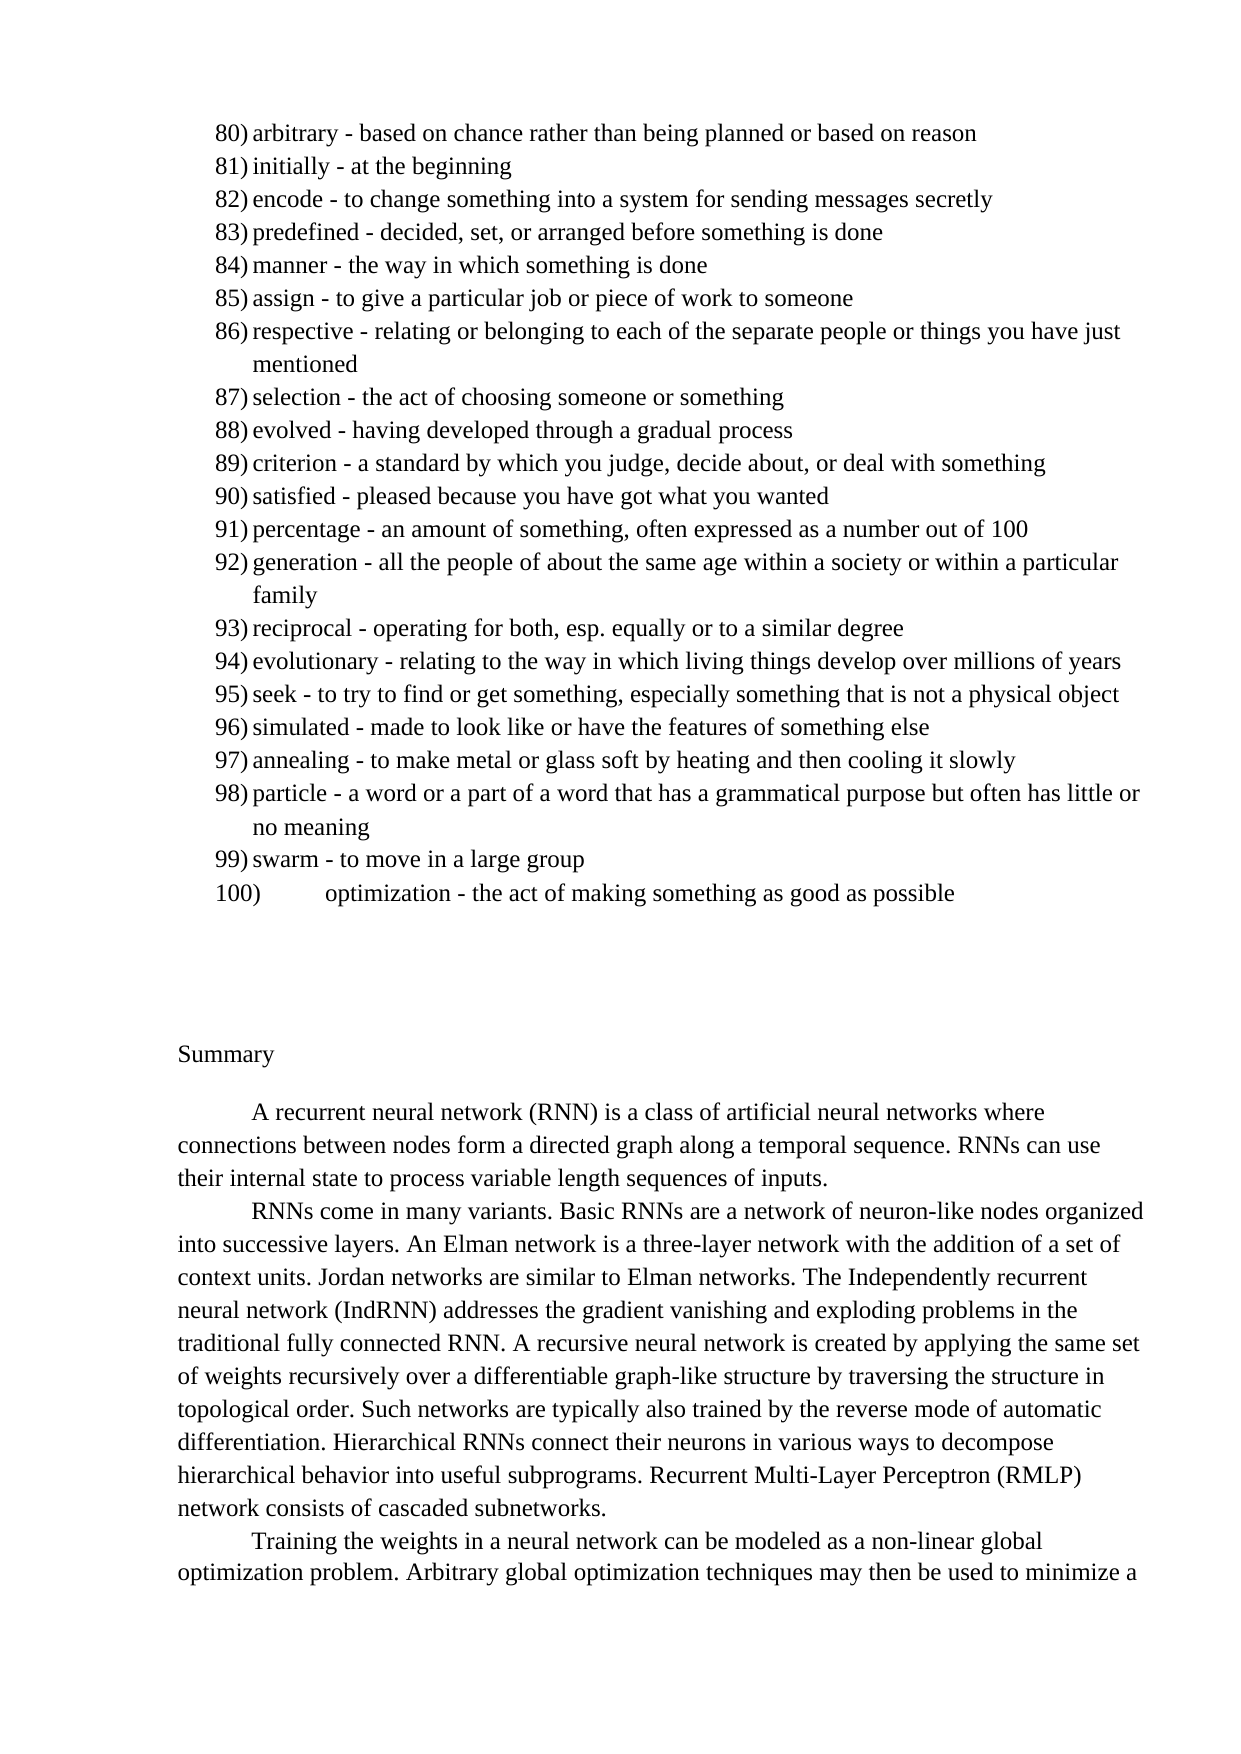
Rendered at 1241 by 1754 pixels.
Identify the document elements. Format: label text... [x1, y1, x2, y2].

list criterion - a standard by which you judge, decide about, or deal with something [215, 448, 1152, 477]
list respective - relating or belonging to each of the separate people or things you have just mentioned [215, 316, 1152, 378]
list generation - all the people of about the same age within a society or within a particular family [215, 547, 1152, 609]
list reciprocal - operating for both, esp. equally or to a similar degree [215, 613, 1152, 642]
list selection - the act of choosing someone or something [215, 382, 1152, 411]
text RNNs come in many variants. Basic RNNs are a network of neuron-like nodes organized into successive layers. An Elman network is a three-layer network with the addition of a set of context units. Jordan networks are similar to Elman networks. The Independently recurrent neural network (IndRNN) addresses the gradient vanishing and exploding problems in the traditional fully connected RNN. A recursive neural network is created by applying the same set of weights recursively over a differentiable graph-like structure by traversing the structure in topological order. Such networks are typically also trained by the reverse mode of automatic differentiation. Hierarchical RNNs connect their neurons in various ways to decompose hierarchical behavior into useful subprograms. Recurrent Multi-Layer Perceptron (RMLP) network consists of cascaded subnetworks. [177, 1196, 1152, 1522]
list initially - at the beginning [215, 151, 1152, 180]
list optimization - the act of making something as good as possible [215, 878, 1152, 906]
text A recurrent neural network (RNN) is a class of artificial neural networks where connections between nodes form a directed graph along a temporal sequence. RNNs can use their internal state to process variable length sequences of inputs. [177, 1097, 1152, 1192]
list simulated - made to look like or have the features of something else [215, 712, 1152, 741]
list particle - a word or a part of a word that has a grammatical purpose but often has little or no meaning [215, 778, 1152, 840]
list predefined - decided, set, or arranged before something is done [215, 217, 1152, 246]
list evolutionary - relating to the way in which living things develop over millions of years [215, 646, 1152, 675]
text Summary [177, 1039, 1152, 1068]
list swarm - to move in a large group [215, 844, 1152, 873]
list satisfied - pleased because you have got what you wanted [215, 481, 1152, 510]
list assign - to give a particular job or piece of work to someone [215, 283, 1152, 312]
list seek - to try to find or get something, especially something that is not a physical object [215, 679, 1152, 708]
list encode - to change something into a system for sending messages secretly [215, 184, 1152, 213]
list evolved - having developed through a gradual process [215, 415, 1152, 444]
list annealing - to make metal or glass soft by heating and then cooling it slowly [215, 746, 1152, 774]
list percentage - an amount of something, often expressed as a number out of 100 [215, 514, 1152, 543]
list manner - the way in which something is done [215, 250, 1152, 279]
list arbitrary - based on chance rather than being planned or based on reason [215, 118, 1152, 147]
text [177, 1526, 1152, 1586]
